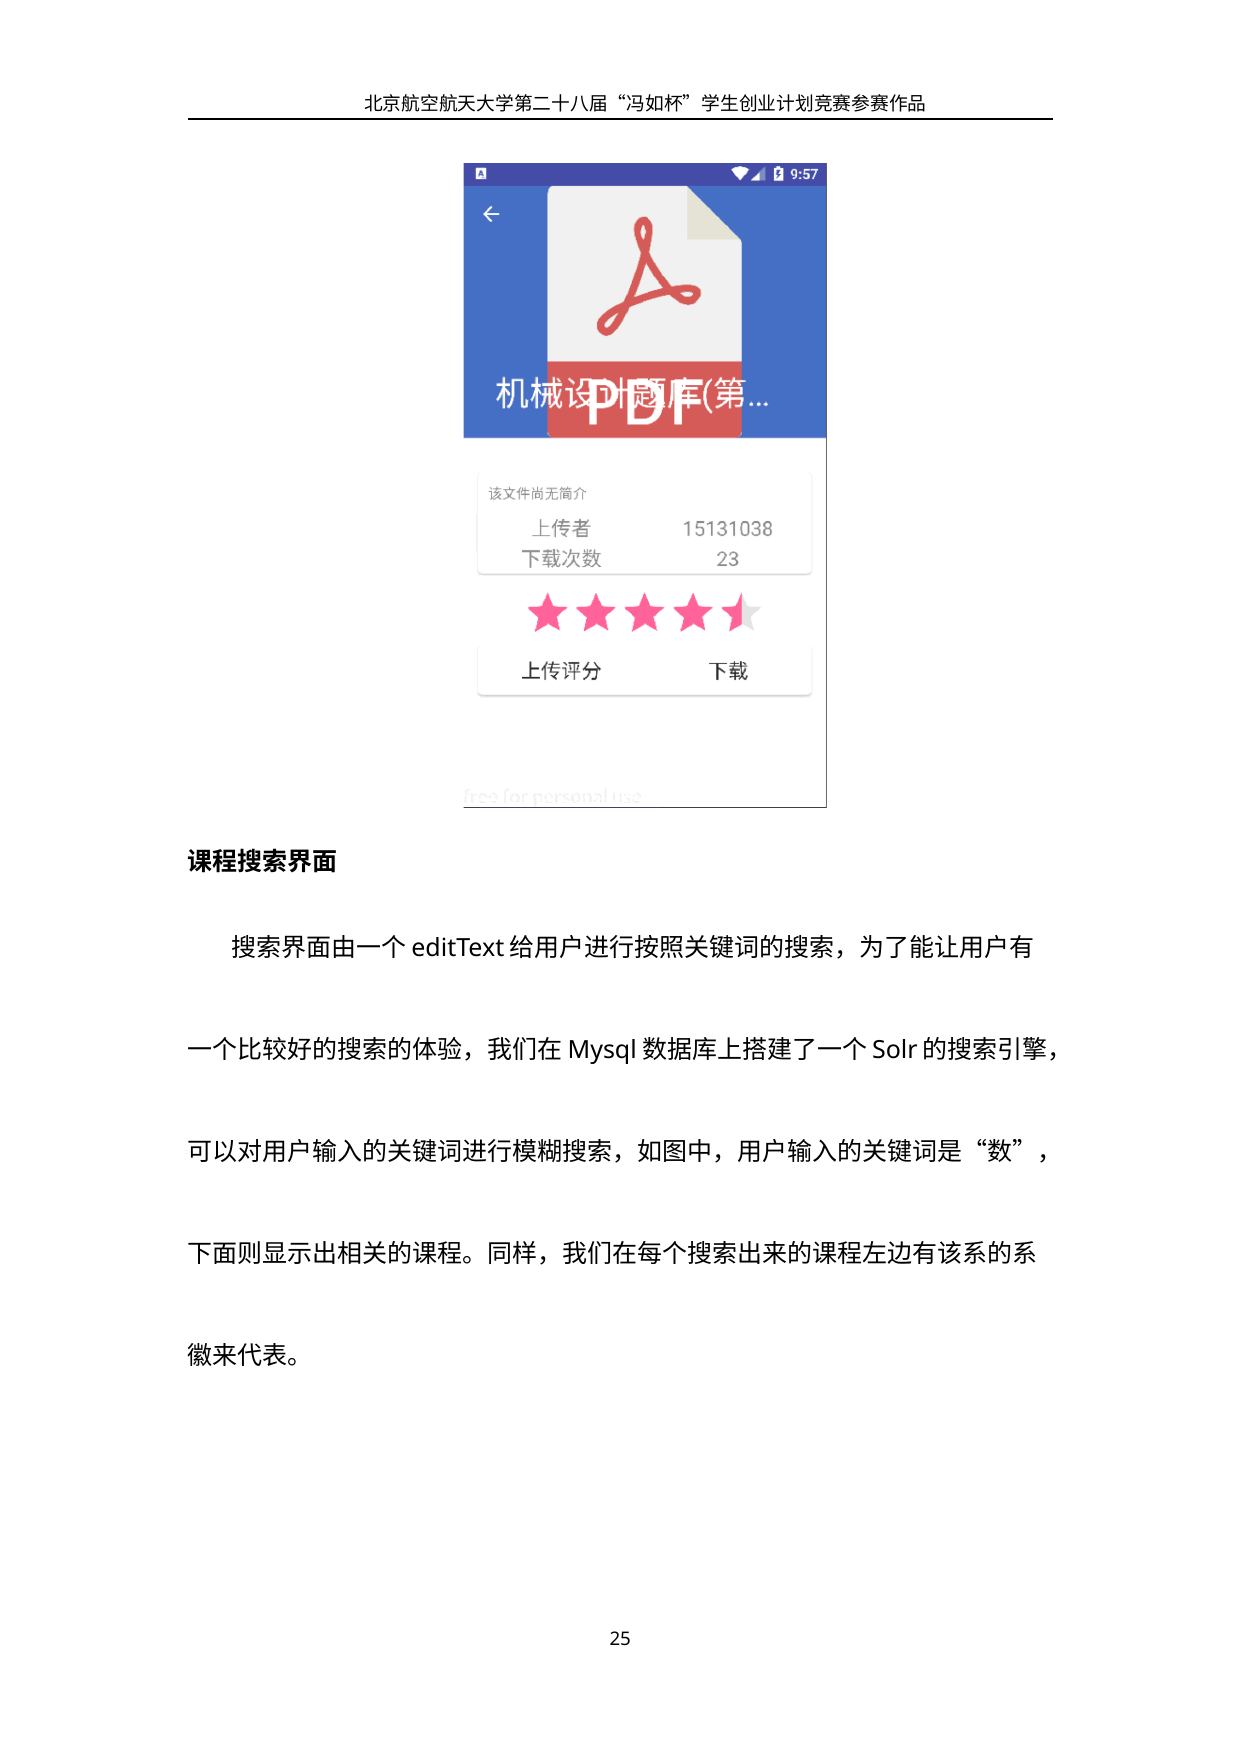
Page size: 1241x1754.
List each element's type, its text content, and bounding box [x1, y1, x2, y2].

picture [463, 163, 827, 808]
text 课程搜索界面 [187, 826, 1053, 894]
text 搜索界面由一个editText给用户进行按照关键词的搜索，为了能让用户有一个比较好的搜索的体验，我们在Mysql数据库上搭建了一个Solr的搜索引擎，可以对用户输入的关键词进行模糊搜索，如图中，用户输入的关键词是“数”，下面则显示出相关的课程。同样，我们在每个搜索出来的课程左边有该系的系徽来代表。 [187, 912, 1053, 1387]
